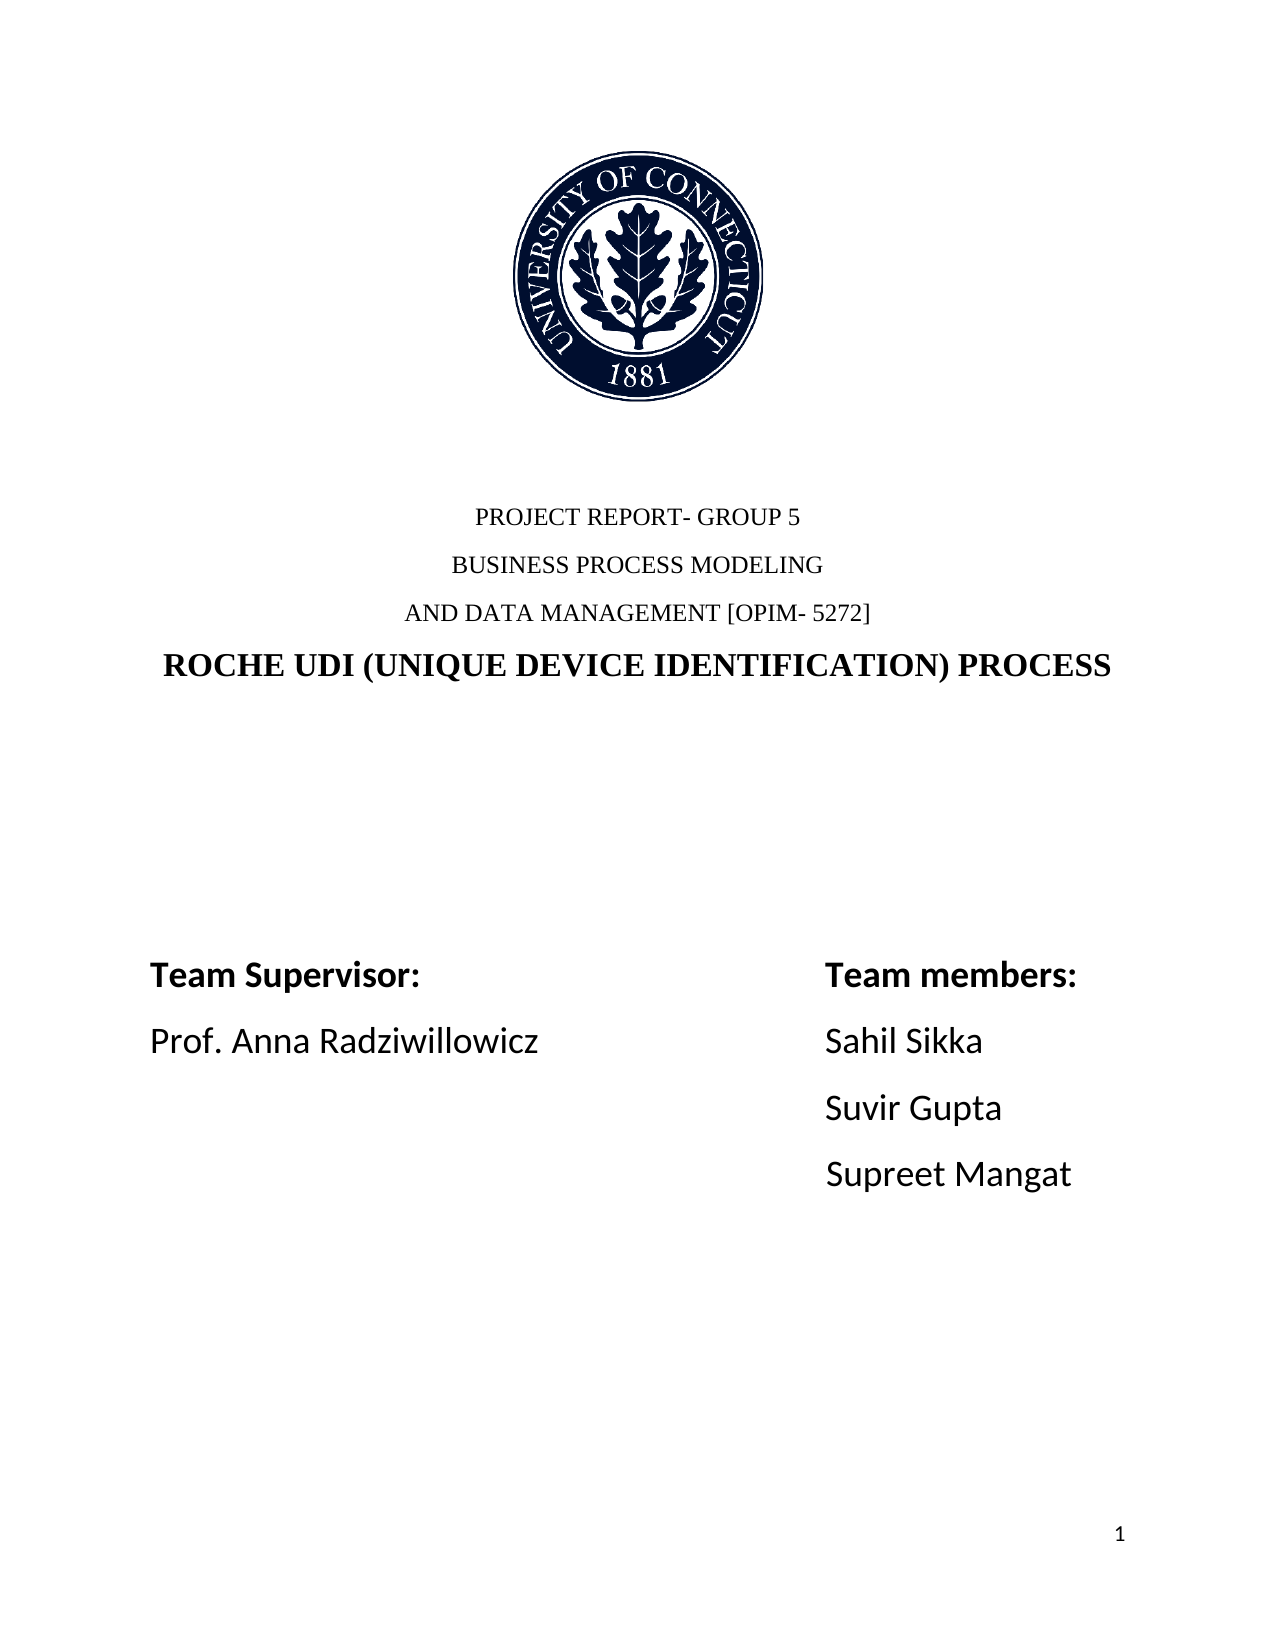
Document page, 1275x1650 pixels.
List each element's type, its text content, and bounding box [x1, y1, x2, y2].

text PROJECT REPORT- GROUP 5 [150, 502, 1125, 531]
text Supreet Mangat [150, 1149, 1125, 1195]
text BUSINESS PROCESS MODELING [150, 550, 1125, 579]
text Suvir Gupta [150, 1083, 1125, 1129]
text AND DATA MANAGEMENT [OPIM- 5272] [150, 598, 1125, 627]
picture [512, 150, 764, 402]
text Team Supervisor: Team members: [150, 951, 1125, 997]
text Prof. Anna Radziwillowicz Sahil Sikka [150, 1017, 1125, 1063]
text ROCHE UDI (UNIQUE DEVICE IDENTIFICATION) PROCESS [150, 646, 1125, 684]
